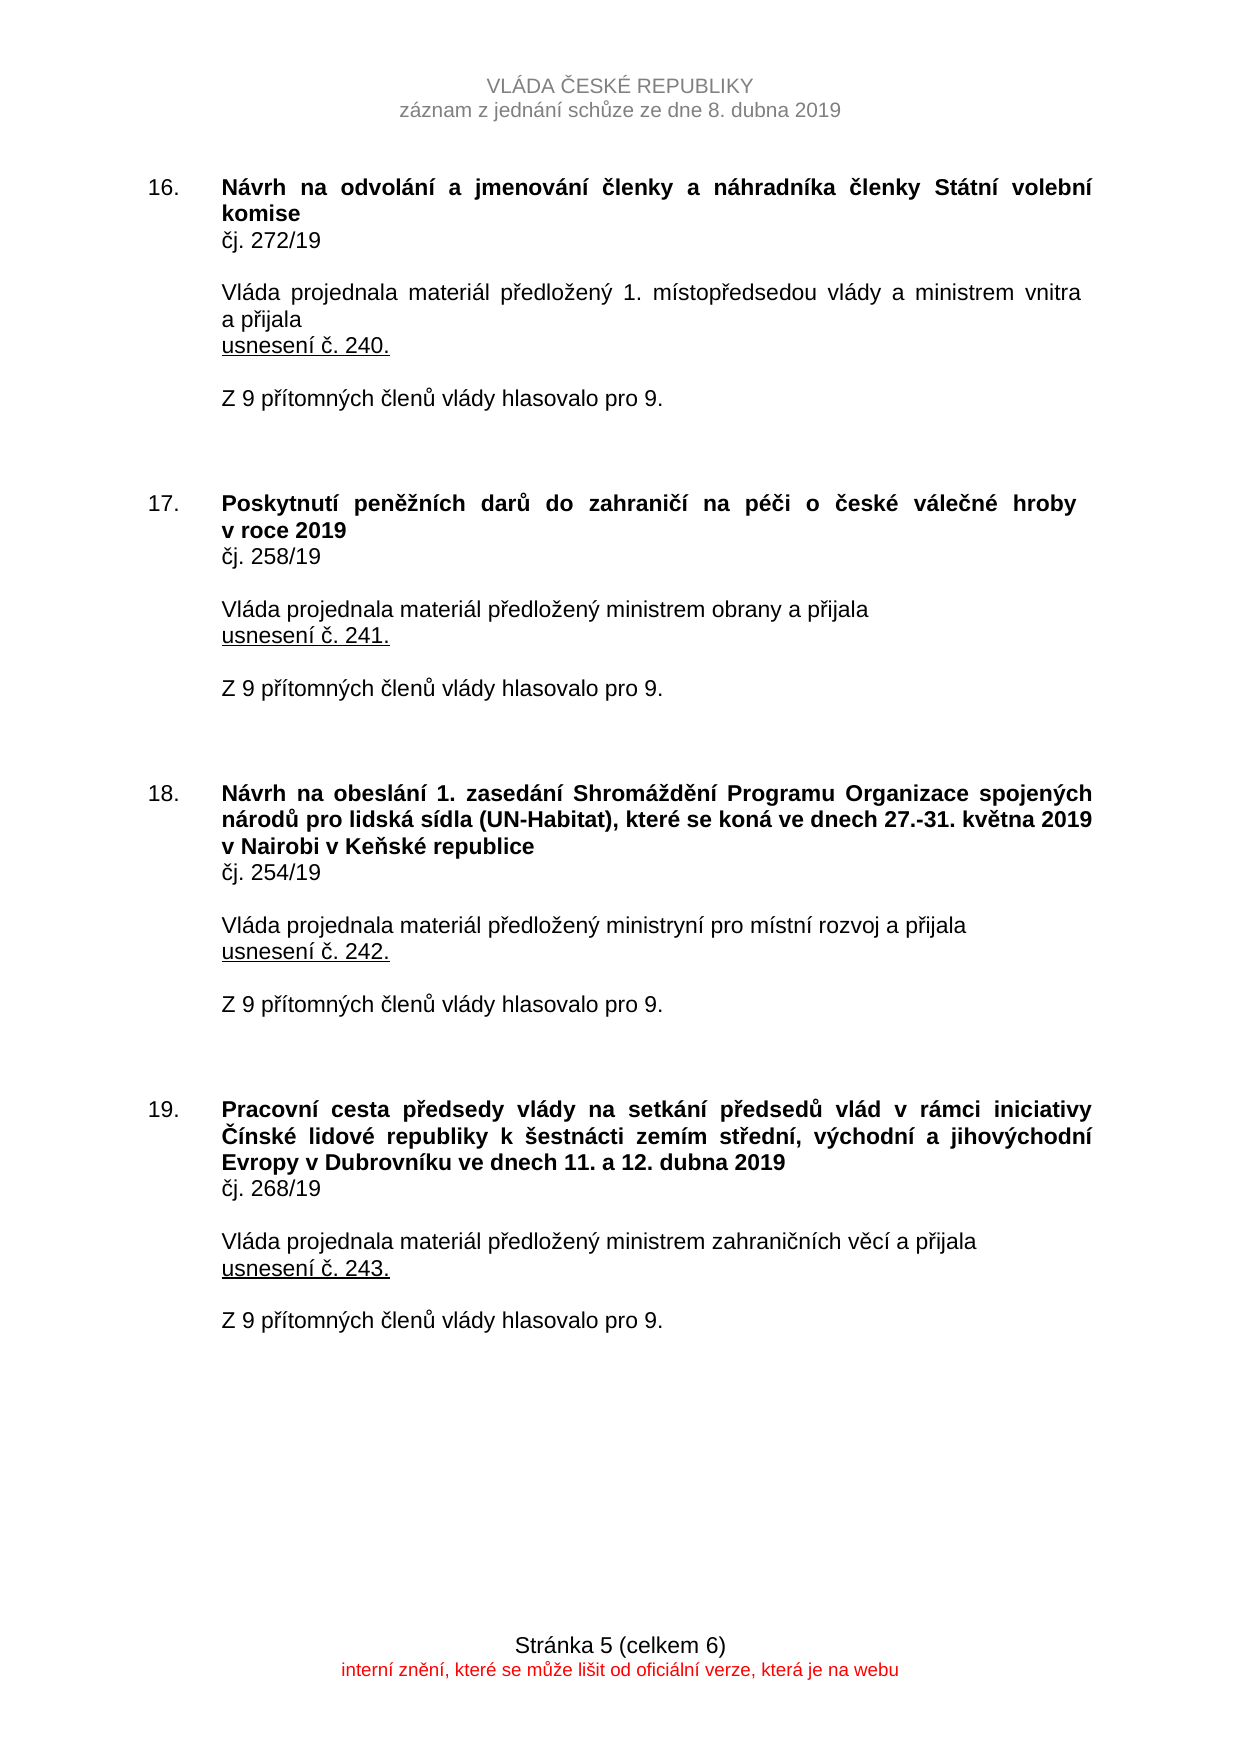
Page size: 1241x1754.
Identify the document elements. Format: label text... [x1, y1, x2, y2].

text Vláda projednala materiál předložený 1. místopředsedou vlády a ministrem vnitra a přijala [148, 279, 1093, 332]
text Z 9 přítomných členů vlády hlasovalo pro 9. [148, 1307, 1093, 1333]
text 18. Návrh na obeslání 1. zasedání Shromáždění Programu Organizace spojených národů pro lidská sídla (UN-Habitat), které se koná ve dnech 27.-31. května 2019 v Nairobi v Keňské republice [148, 780, 1093, 859]
text usnesení č. 240. [148, 332, 1093, 358]
text Z 9 přítomných členů vlády hlasovalo pro 9. [148, 385, 1093, 411]
text čj. 272/19 [148, 227, 1093, 253]
text usnesení č. 243. [148, 1254, 1093, 1281]
text 17. Poskytnutí peněžních darů do zahraničí na péči o české válečné hroby v roce 2019 [148, 490, 1093, 543]
text Vláda projednala materiál předložený ministryní pro místní rozvoj a přijala [148, 912, 1093, 938]
text usnesení č. 242. [148, 938, 1093, 964]
text čj. 254/19 [148, 859, 1093, 886]
text 19. Pracovní cesta předsedy vlády na setkání předsedů vlád v rámci iniciativy Čínské lidové republiky k šestnácti zemím střední, východní a jihovýchodní Evropy v Dubrovníku ve dnech 11. a 12. dubna 2019 [148, 1096, 1093, 1175]
text Vláda projednala materiál předložený ministrem zahraničních věcí a přijala [148, 1228, 1093, 1254]
text 16. Návrh na odvolání a jmenování členky a náhradníka členky Státní volební komise [148, 174, 1093, 227]
text usnesení č. 241. [148, 622, 1093, 648]
text čj. 258/19 [148, 543, 1093, 569]
text Z 9 přítomných členů vlády hlasovalo pro 9. [148, 991, 1093, 1017]
text Vláda projednala materiál předložený ministrem obrany a přijala [148, 596, 1093, 622]
text čj. 268/19 [148, 1175, 1093, 1202]
text Z 9 přítomných členů vlády hlasovalo pro 9. [148, 675, 1093, 701]
